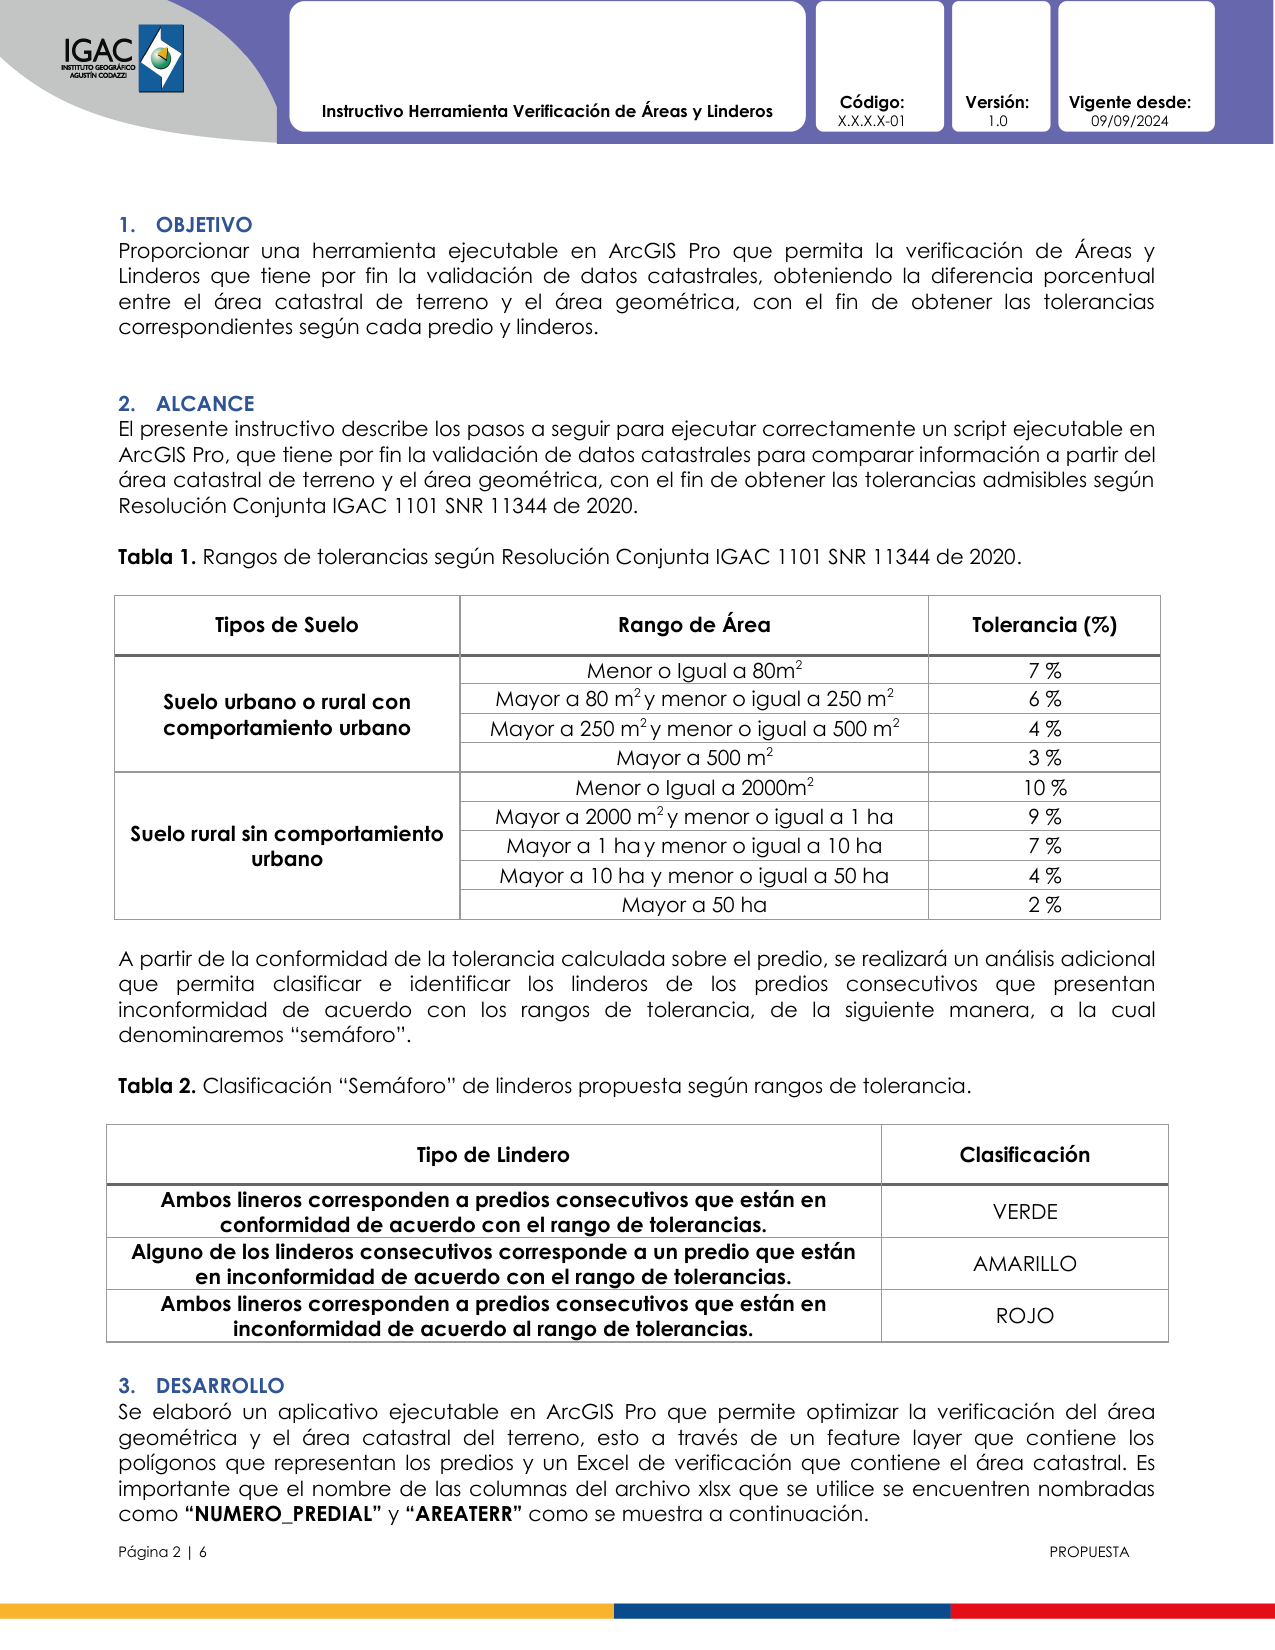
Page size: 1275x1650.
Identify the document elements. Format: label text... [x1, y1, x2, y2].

table_cell Ambos lineros corresponden a predios consecutivos que están en conformidad de acuerdo con el rango de tolerancias. [107, 1186, 881, 1237]
table_cell Mayor a 2000 m2 y menor o igual a 1 ha [461, 802, 928, 830]
subtitle ALCANCE [118, 390, 1157, 416]
table_cell Menor o Igual a 80m2 [461, 657, 928, 683]
text El presente instructivo describe los pasos a seguir para ejecutar correctamente un script ejecutable en ArcGIS Pro, que tiene por fin la validación de datos catastrales para comparar información a partir del área catastral de terreno y el área geométrica, con el fin de obtener las tolerancias admisibles según Resolución Conjunta IGAC 1101 SNR 11344 de 2020. [118, 416, 1157, 518]
table_cell Mayor a 10 ha y menor o igual a 50 ha [461, 861, 928, 889]
text A partir de la conformidad de la tolerancia calculada sobre el predio, se realizará un análisis adicional que permita clasificar e identificar los linderos de los predios consecutivos que presentan inconformidad de acuerdo con los rangos de tolerancia, de la siguiente manera, a la cual denominaremos “semáforo”. [118, 945, 1157, 1047]
table_cell 4 % [929, 714, 1160, 742]
table_header Clasificación [882, 1125, 1168, 1183]
table_cell 2 % [929, 890, 1160, 919]
picture [0, 1603, 1275, 1619]
table_cell Ambos lineros corresponden a predios consecutivos que están en inconformidad de acuerdo al rango de tolerancias. [107, 1290, 881, 1341]
text Tabla 1. Rangos de tolerancias según Resolución Conjunta IGAC 1101 SNR 11344 de 2020. [118, 543, 1157, 569]
table_cell VERDE [882, 1186, 1168, 1237]
table_cell Mayor a 1 ha y menor o igual a 10 ha [461, 831, 928, 860]
table_header Rango de Área [461, 596, 928, 653]
table_cell Alguno de los linderos consecutivos corresponde a un predio que están en inconformidad de acuerdo con el rango de tolerancias. [107, 1238, 881, 1289]
table_cell 7 % [929, 657, 1160, 683]
table_cell 3 % [929, 743, 1160, 771]
table_header Tipos de Suelo [115, 596, 459, 653]
table_header Tipo de Lindero [107, 1125, 881, 1183]
subtitle OBJETIVO [118, 212, 1157, 237]
table_cell Suelo rural sin comportamiento urbano [115, 773, 459, 919]
table_cell Mayor a 250 m2 y menor o igual a 500 m2 [461, 714, 928, 742]
table_cell 9 % [929, 802, 1160, 830]
table_cell 7 % [929, 831, 1160, 860]
table_header Tolerancia (%) [929, 596, 1160, 653]
table_cell Mayor a 50 ha [461, 890, 928, 919]
picture [0, 0, 1274, 144]
table_cell 6 % [929, 684, 1160, 712]
table_cell Mayor a 500 m2 [461, 743, 928, 771]
table_cell ROJO [882, 1290, 1168, 1341]
text Tabla 2. Clasificación “Semáforo” de linderos propuesta según rangos de tolerancia. [118, 1073, 1157, 1098]
table_cell 4 % [929, 861, 1160, 889]
table_cell AMARILLO [882, 1238, 1168, 1289]
subtitle DESARROLLO [118, 1373, 1157, 1398]
text Proporcionar una herramienta ejecutable en ArcGIS Pro que permita la verificación de Áreas y Linderos que tiene por fin la validación de datos catastrales, obteniendo la diferencia porcentual entre el área catastral de terreno y el área geométrica, con el fin de obtener las tolerancias correspondientes según cada predio y linderos. [118, 237, 1157, 339]
text Se elaboró un aplicativo ejecutable en ArcGIS Pro que permite optimizar la verificación del área geométrica y el área catastral del terreno, esto a través de un feature layer que contiene los polígonos que representan los predios y un Excel de verificación que contiene el área catastral. Es importante que el nombre de las columnas del archivo xlsx que se utilice se encuentren nombradas como “NUMERO_PREDIAL” y “AREATERR” como se muestra a continuación. [118, 1398, 1157, 1526]
table_cell Mayor a 80 m2 y menor o igual a 250 m2 [461, 684, 928, 712]
table_cell 10 % [929, 773, 1160, 801]
table_cell Menor o Igual a 2000m2 [461, 773, 928, 801]
table_cell Suelo urbano o rural con comportamiento urbano [115, 657, 459, 771]
